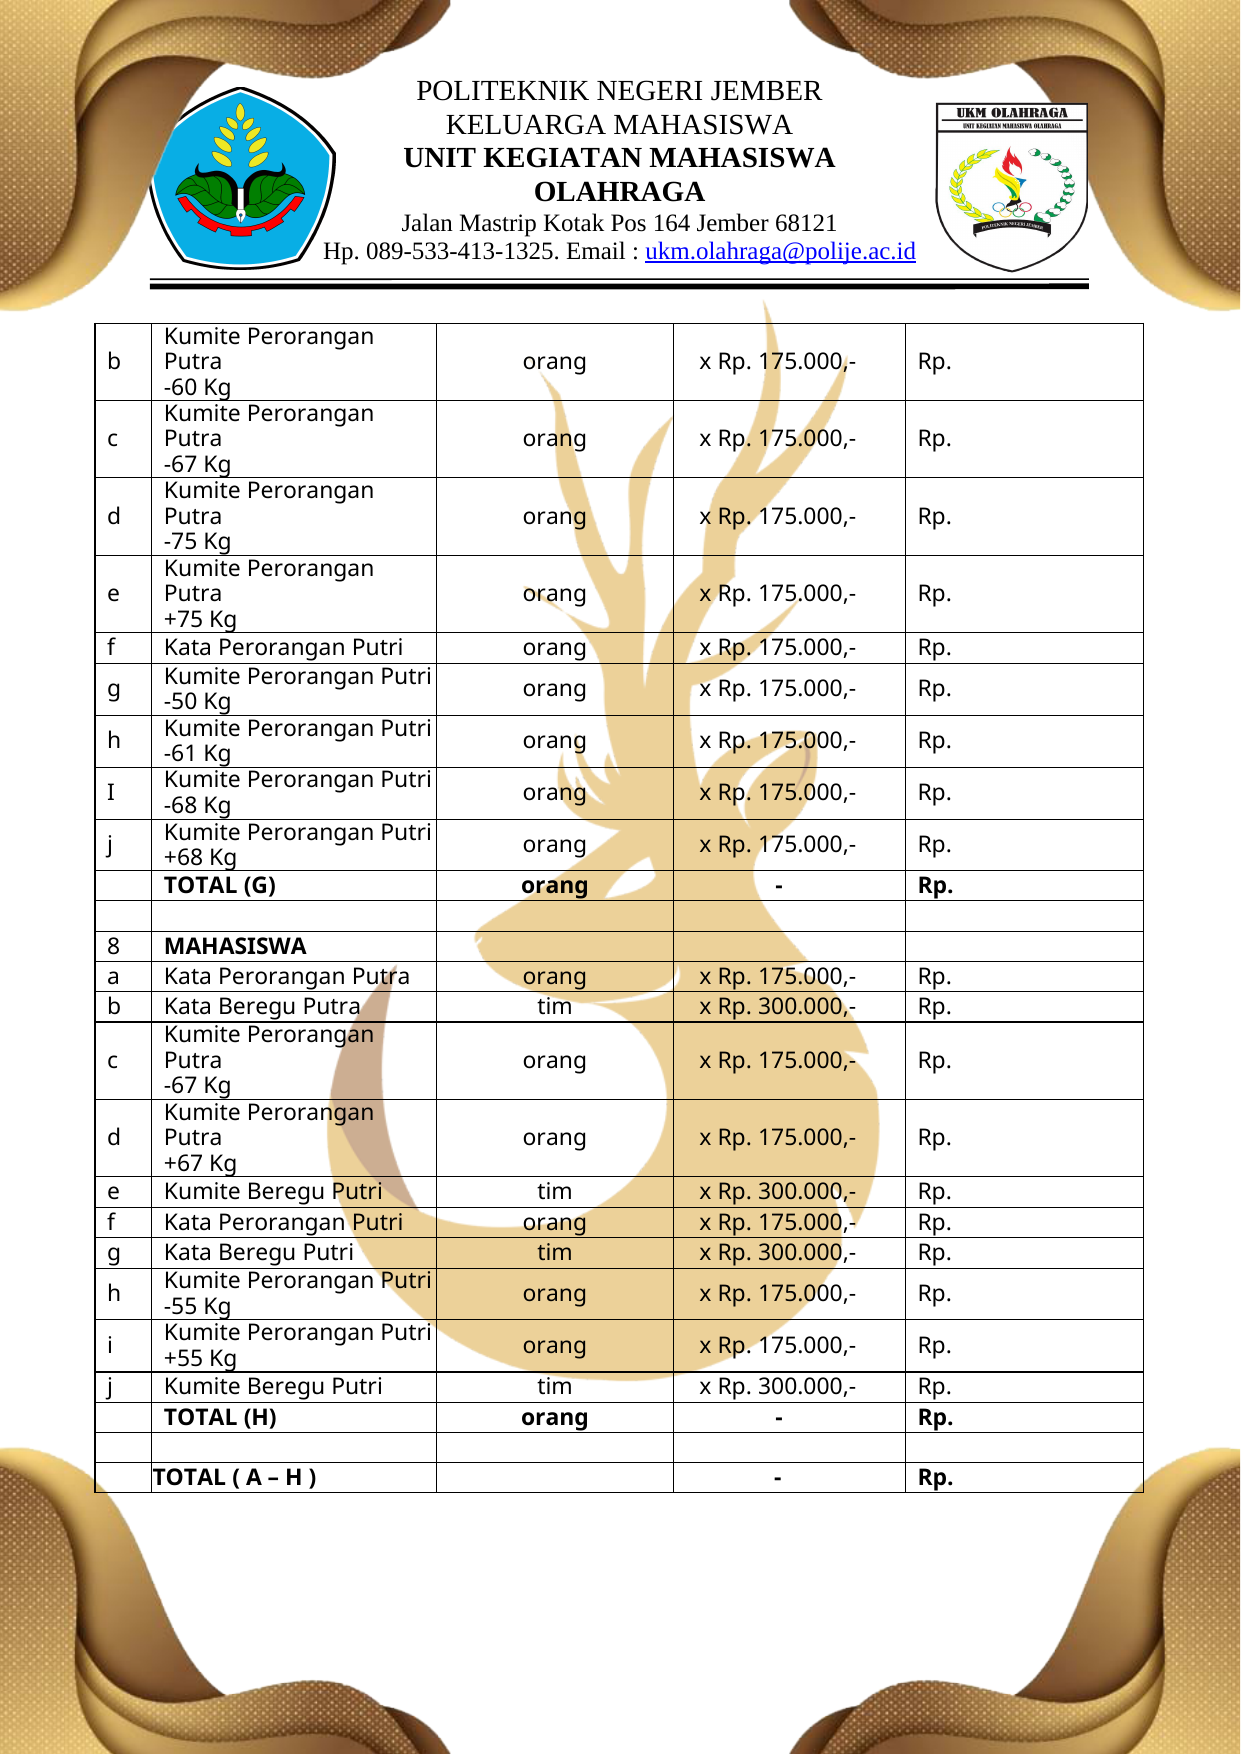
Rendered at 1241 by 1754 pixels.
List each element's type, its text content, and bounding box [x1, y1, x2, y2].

table_cell x Rp. 175.000,- [674, 633, 905, 663]
table_cell x Rp. 175.000,- [674, 716, 905, 767]
table_cell g [96, 1238, 151, 1267]
table_cell Rp. [906, 1373, 1143, 1402]
table_cell Kumite Perorangan Putra +67 Kg [152, 1100, 436, 1176]
table_cell orang [437, 1269, 673, 1319]
table_cell a [96, 962, 151, 991]
table_cell TOTAL ( A – H ) [152, 1463, 436, 1492]
table_cell Rp. [906, 478, 1143, 555]
table_cell Rp. [906, 1238, 1143, 1267]
table_cell orang [437, 1208, 673, 1237]
table_cell [96, 1463, 151, 1492]
table_cell [906, 932, 1143, 961]
table_cell Kumite Perorangan Putra -67 Kg [152, 1023, 436, 1099]
table_cell x Rp. 175.000,- [674, 478, 905, 555]
table_cell [674, 1433, 905, 1462]
table_cell x Rp. 300.000,- [674, 1373, 905, 1402]
table_cell f [96, 1208, 151, 1237]
table_cell Kata Perorangan Putri [152, 1208, 436, 1237]
table_cell g [96, 664, 151, 715]
table_cell Rp. [906, 962, 1143, 991]
table_cell x Rp. 175.000,- [674, 1320, 905, 1371]
table_cell Kumite Perorangan Putri +55 Kg [152, 1320, 436, 1371]
table_cell tim [437, 1177, 673, 1207]
table_cell orang [437, 871, 673, 900]
table_cell c [96, 1023, 151, 1099]
table_cell tim [437, 1373, 673, 1402]
table_cell Kumite Perorangan Putri -55 Kg [152, 1269, 436, 1319]
table_cell 8 [96, 932, 151, 961]
table_cell x Rp. 175.000,- [674, 1100, 905, 1176]
table_cell x Rp. 175.000,- [674, 962, 905, 991]
table_cell Rp. [906, 768, 1143, 818]
table_cell Kata Beregu Putra [152, 992, 436, 1021]
table_cell Rp. [906, 664, 1143, 715]
table_cell orang [437, 324, 673, 400]
table_cell x Rp. 175.000,- [674, 1208, 905, 1237]
table_cell x Rp. 300.000,- [674, 1238, 905, 1267]
table_cell orang [437, 401, 673, 477]
table_cell Kumite Beregu Putri [152, 1373, 436, 1402]
table_cell Kata Perorangan Putri [152, 633, 436, 663]
table_cell e [96, 556, 151, 632]
table_cell [96, 1433, 151, 1462]
table_cell Rp. [906, 1320, 1143, 1371]
table_cell [906, 901, 1143, 931]
table_cell Kumite Perorangan Putri +68 Kg [152, 820, 436, 870]
table_cell x Rp. 175.000,- [674, 556, 905, 632]
table_cell Rp. [906, 324, 1143, 400]
table_cell Kumite Perorangan Putra -67 Kg [152, 401, 436, 477]
table_cell Rp. [906, 1100, 1143, 1176]
table_cell x Rp. 175.000,- [674, 1269, 905, 1319]
table_cell tim [437, 992, 673, 1021]
table_cell Rp. [906, 556, 1143, 632]
table_cell MAHASISWA [152, 932, 436, 961]
table_cell Rp. [906, 992, 1143, 1021]
table_cell orang [437, 1320, 673, 1371]
table_cell Kata Beregu Putri [152, 1238, 436, 1267]
table_cell [152, 901, 436, 931]
table_cell - [674, 871, 905, 900]
table_cell e [96, 1177, 151, 1207]
table_cell j [96, 820, 151, 870]
table_cell x Rp. 175.000,- [674, 401, 905, 477]
table_cell orang [437, 820, 673, 870]
table_cell [437, 932, 673, 961]
table_cell b [96, 992, 151, 1021]
table_cell orang [437, 664, 673, 715]
table_cell orang [437, 716, 673, 767]
table_cell [152, 1433, 436, 1462]
table_cell orang [437, 478, 673, 555]
table_cell [437, 1463, 673, 1492]
table_cell [674, 901, 905, 931]
table_cell - [674, 1403, 905, 1432]
table_cell - [674, 1463, 905, 1492]
table_cell [96, 871, 151, 900]
table_cell b [96, 324, 151, 400]
table_cell Kumite Perorangan Putra -60 Kg [152, 324, 436, 400]
table_cell [674, 932, 905, 961]
table_cell Kata Perorangan Putra [152, 962, 436, 991]
table_cell Kumite Perorangan Putra +75 Kg [152, 556, 436, 632]
table_cell orang [437, 1403, 673, 1432]
table_cell c [96, 401, 151, 477]
picture [0, 0, 1241, 1754]
table_cell Kumite Beregu Putri [152, 1177, 436, 1207]
table_cell orang [437, 556, 673, 632]
table_cell orang [437, 1100, 673, 1176]
table_cell Rp. [906, 1177, 1143, 1207]
table_cell orang [437, 962, 673, 991]
table_cell Rp. [906, 1023, 1143, 1099]
table_cell orang [437, 768, 673, 818]
table_cell x Rp. 300.000,- [674, 992, 905, 1021]
table_cell x Rp. 175.000,- [674, 664, 905, 715]
table_cell Kumite Perorangan Putri -61 Kg [152, 716, 436, 767]
table_cell x Rp. 175.000,- [674, 820, 905, 870]
table_cell x Rp. 175.000,- [674, 324, 905, 400]
table_cell [96, 1403, 151, 1432]
table_cell x Rp. 175.000,- [674, 1023, 905, 1099]
table_cell Rp. [906, 401, 1143, 477]
table_cell Kumite Perorangan Putri -68 Kg [152, 768, 436, 818]
table_cell orang [437, 1023, 673, 1099]
table_cell Rp. [906, 1269, 1143, 1319]
table_cell [437, 1433, 673, 1462]
table_cell Rp. [906, 1403, 1143, 1432]
table_cell TOTAL (H) [152, 1403, 436, 1432]
table_cell Rp. [906, 871, 1143, 900]
table_cell tim [437, 1238, 673, 1267]
table_cell h [96, 716, 151, 767]
table_cell [906, 1433, 1143, 1462]
table_cell f [96, 633, 151, 663]
table_cell Kumite Perorangan Putra -75 Kg [152, 478, 436, 555]
table_cell [437, 901, 673, 931]
table_cell Rp. [906, 1463, 1143, 1492]
table_cell I [96, 768, 151, 818]
table_cell TOTAL (G) [152, 871, 436, 900]
table_cell x Rp. 175.000,- [674, 768, 905, 818]
table_cell Rp. [906, 716, 1143, 767]
table_cell orang [437, 633, 673, 663]
table_cell i [96, 1320, 151, 1371]
table_cell j [96, 1373, 151, 1402]
table_cell Rp. [906, 633, 1143, 663]
table_cell d [96, 1100, 151, 1176]
table_cell Kumite Perorangan Putri -50 Kg [152, 664, 436, 715]
table_cell d [96, 478, 151, 555]
table_cell Rp. [906, 820, 1143, 870]
table_cell h [96, 1269, 151, 1319]
table_cell Rp. [906, 1208, 1143, 1237]
table_cell x Rp. 300.000,- [674, 1177, 905, 1207]
table_cell [96, 901, 151, 931]
